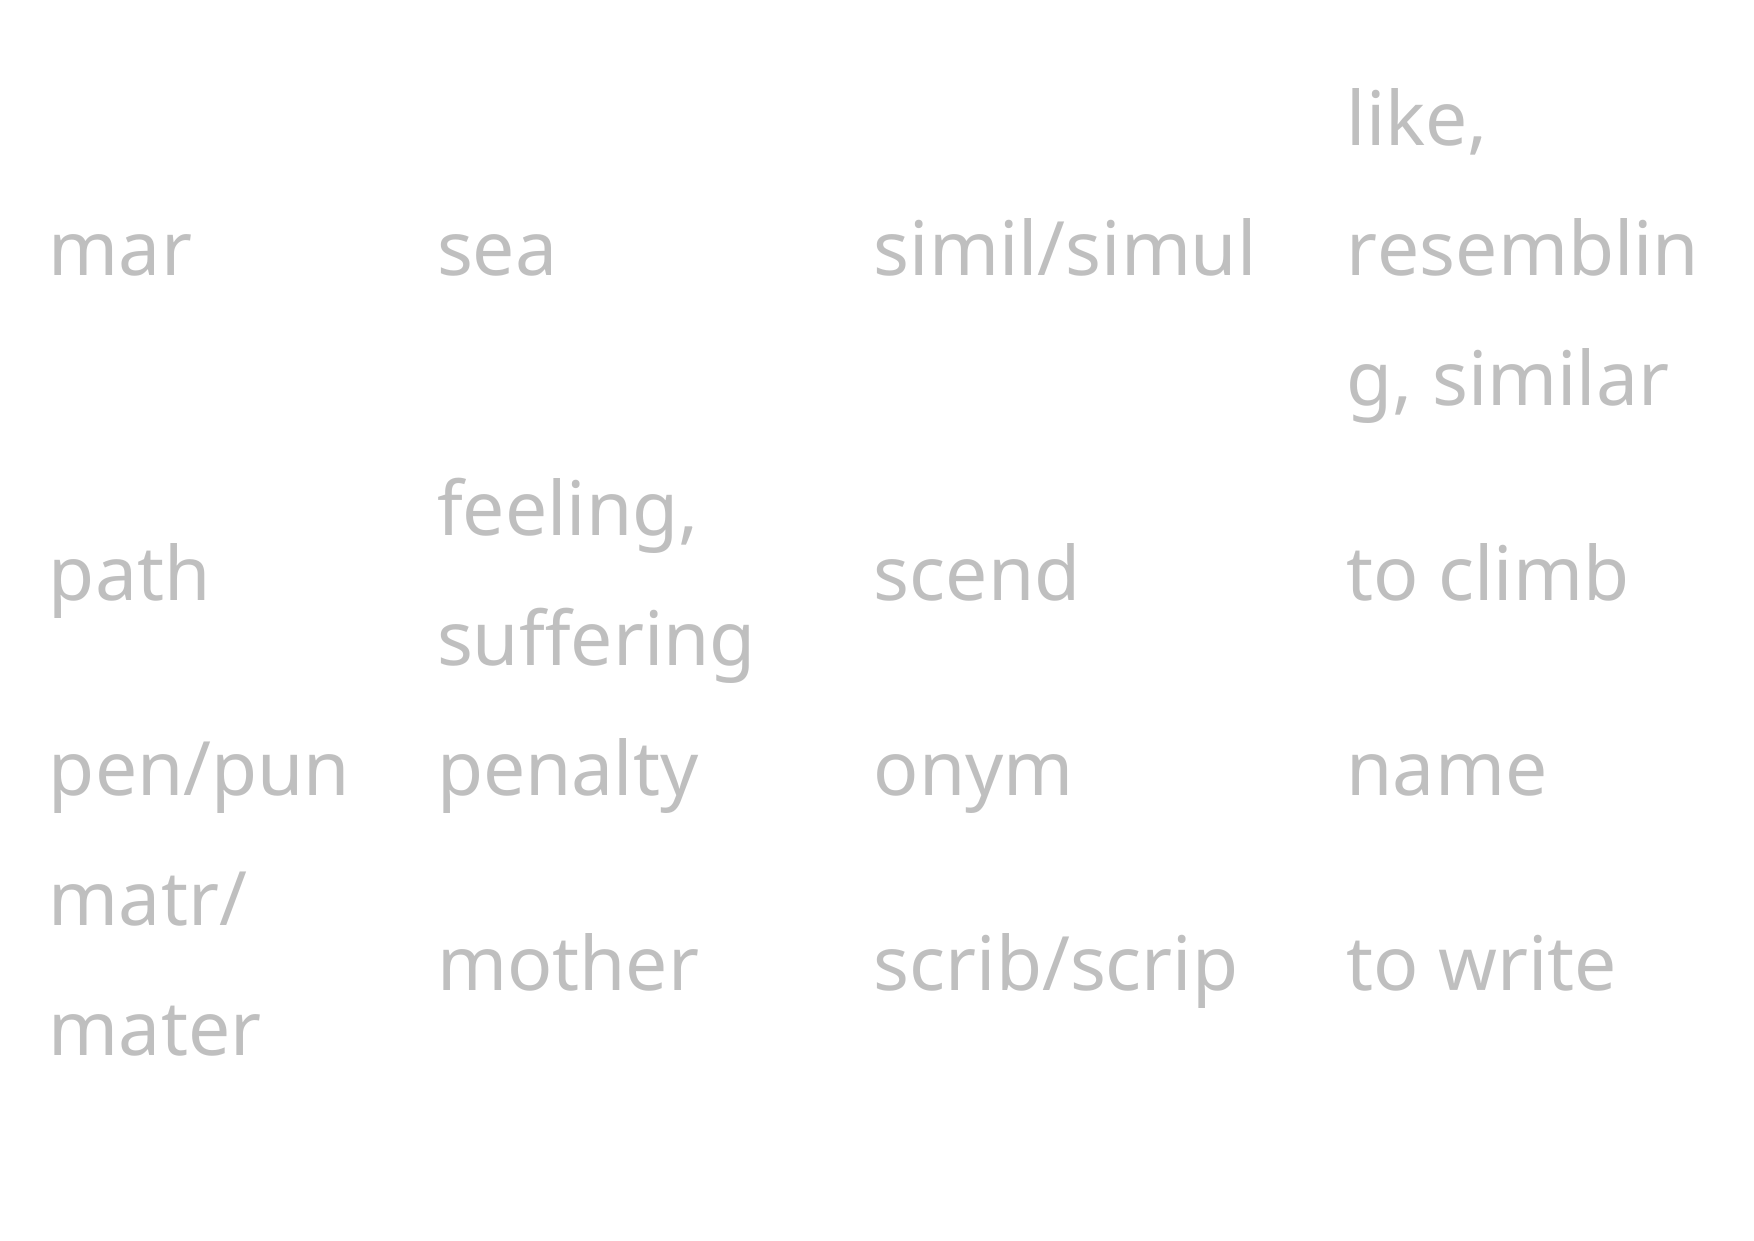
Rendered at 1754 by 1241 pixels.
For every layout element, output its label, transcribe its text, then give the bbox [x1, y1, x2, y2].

table_cell path [38, 441, 426, 701]
table_cell mar [38, 51, 426, 441]
table_cell simil/simul [863, 51, 1335, 441]
table_cell penalty [426, 701, 862, 831]
table_cell matr/mater [38, 831, 426, 1091]
table_cell mother [426, 831, 862, 1091]
table_cell scend [863, 441, 1335, 701]
table_cell scrib/scrip [863, 831, 1335, 1091]
table_cell to climb [1335, 441, 1713, 701]
table_cell sea [426, 51, 862, 441]
table_cell feeling, suffering [426, 441, 862, 701]
table_cell like, resembling, similar [1335, 51, 1713, 441]
table_cell name [1335, 701, 1713, 831]
table_cell to write [1335, 831, 1713, 1091]
table_cell onym [863, 701, 1335, 831]
table_cell pen/pun [38, 701, 426, 831]
